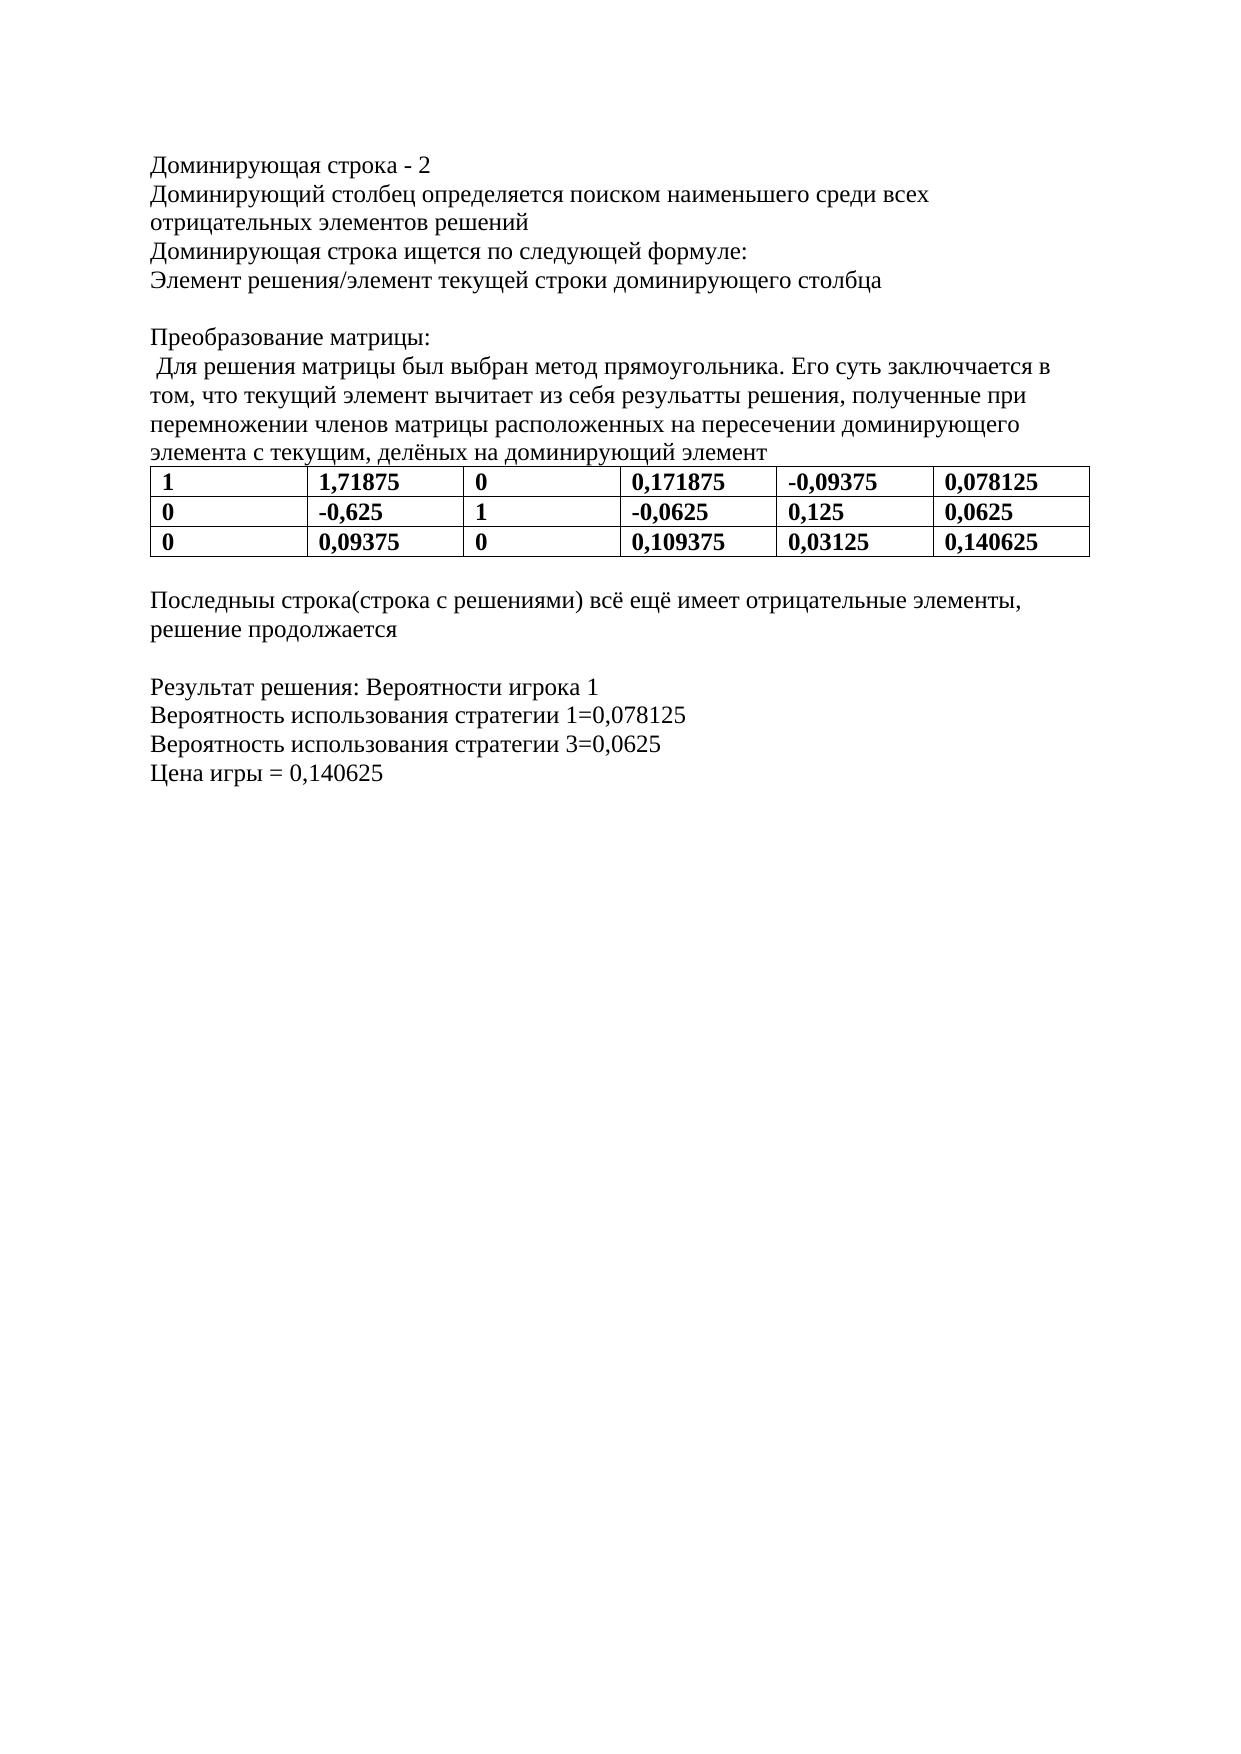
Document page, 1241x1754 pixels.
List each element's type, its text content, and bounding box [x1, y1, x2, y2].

table_cell 0,0625 [934, 497, 1089, 526]
table_header 1,71875 [308, 467, 463, 496]
table_cell -0,625 [308, 497, 463, 526]
text Последныы строка(строка с решениями) всё ещё имеет отрицательные элементы, решение продолжается [150, 557, 1090, 643]
table_cell 1 [464, 497, 620, 526]
table_header -0,09375 [777, 467, 933, 496]
table_header 1 [151, 467, 307, 496]
table_header 0,171875 [621, 467, 776, 496]
table_cell 0,09375 [308, 527, 463, 556]
table_cell 0 [464, 527, 620, 556]
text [150, 150, 1090, 294]
table_cell 0,109375 [621, 527, 776, 556]
table_cell 0 [151, 497, 307, 526]
table_cell 0,125 [777, 497, 933, 526]
text Результат решения: Вероятности игрока 1 Вероятность использования стратегии 1=0,078125 Вероятность использования стратегии 3=0,0625 Цена игры = 0,140625 [150, 643, 1090, 818]
table_cell -0,0625 [621, 497, 776, 526]
table_header 0 [464, 467, 620, 496]
table_cell 0,03125 [777, 527, 933, 556]
table_cell 0 [151, 527, 307, 556]
table_header 0,078125 [934, 467, 1089, 496]
table_cell 0,140625 [934, 527, 1089, 556]
